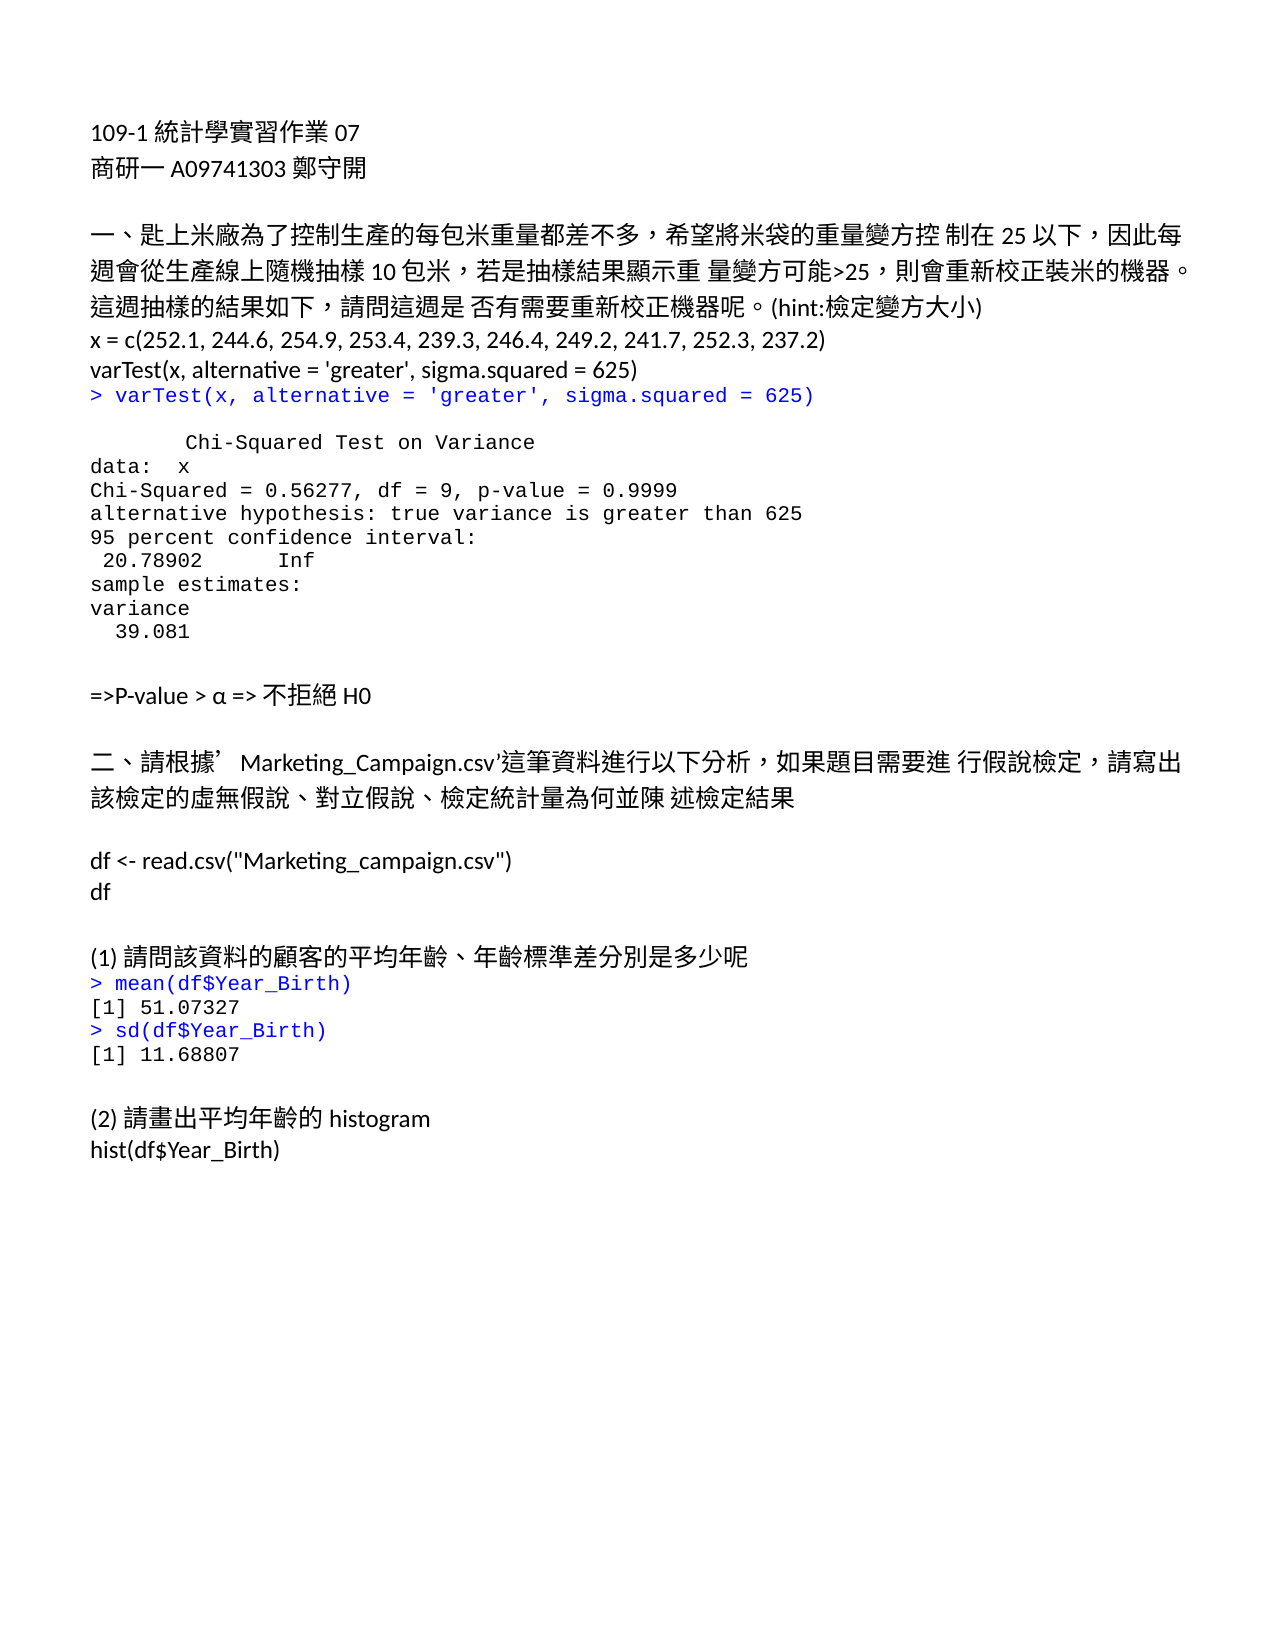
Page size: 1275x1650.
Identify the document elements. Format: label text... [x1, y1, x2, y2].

text sample estimates: [90, 574, 1185, 598]
text > mean(df$Year_Birth) [90, 973, 1185, 997]
text 二、請根據’Marketing_Campaign.csv’這筆資料進行以下分析，如果題目需要進 行假說檢定，請寫出該檢定的虛無假說、對立假說、檢定統計量為何並陳 述檢定結果 [90, 742, 1185, 815]
text =>P-value > α => 不拒絕H0 [90, 676, 1185, 712]
text df <- read.csv("Marketing_campaign.csv") [90, 845, 1185, 876]
text 95 percent confidence interval: [90, 527, 1185, 551]
text > sd(df$Year_Birth) [90, 1021, 1185, 1044]
text Chi-Squared Test on Variance [90, 432, 1185, 456]
text (1) 請問該資料的顧客的平均年齡、年齡標準差分別是多少呢 [90, 937, 1185, 973]
text 一、匙上米廠為了控制生產的每包米重量都差不多，希望將米袋的重量變方控 制在 25 以下，因此每週會從生產線上隨機抽樣 10 包米，若是抽樣結果顯示重 量變方可能>25，則會重新校正裝米的機器。這週抽樣的結果如下，請問這週是 否有需要重新校正機器呢。(hint:檢定變方大小) [90, 215, 1185, 324]
text df [90, 876, 1185, 906]
text (2) 請畫出平均年齡的 histogram [90, 1098, 1185, 1134]
text hist(df$Year_Birth) [90, 1134, 1185, 1165]
text Chi-Squared = 0.56277, df = 9, p-value = 0.9999 [90, 479, 1185, 503]
text x = c(252.1, 244.6, 254.9, 253.4, 239.3, 246.4, 249.2, 241.7, 252.3, 237.2) [90, 324, 1185, 354]
text 39.081 [90, 621, 1185, 645]
text alternative hypothesis: true variance is greater than 625 [90, 503, 1185, 527]
text data: x [90, 456, 1185, 479]
text variance [90, 598, 1185, 621]
text 20.78902 Inf [90, 551, 1185, 574]
text > varTest(x, alternative = 'greater', sigma.squared = 625) [90, 385, 1185, 409]
text varTest(x, alternative = 'greater', sigma.squared = 625) [90, 354, 1185, 385]
text 商研一 A09741303 鄭守開 [90, 148, 1185, 185]
text 109-1 統計學實習作業 07 [90, 112, 1185, 148]
text [1] 51.07327 [90, 997, 1185, 1021]
text [1] 11.68807 [90, 1044, 1185, 1068]
